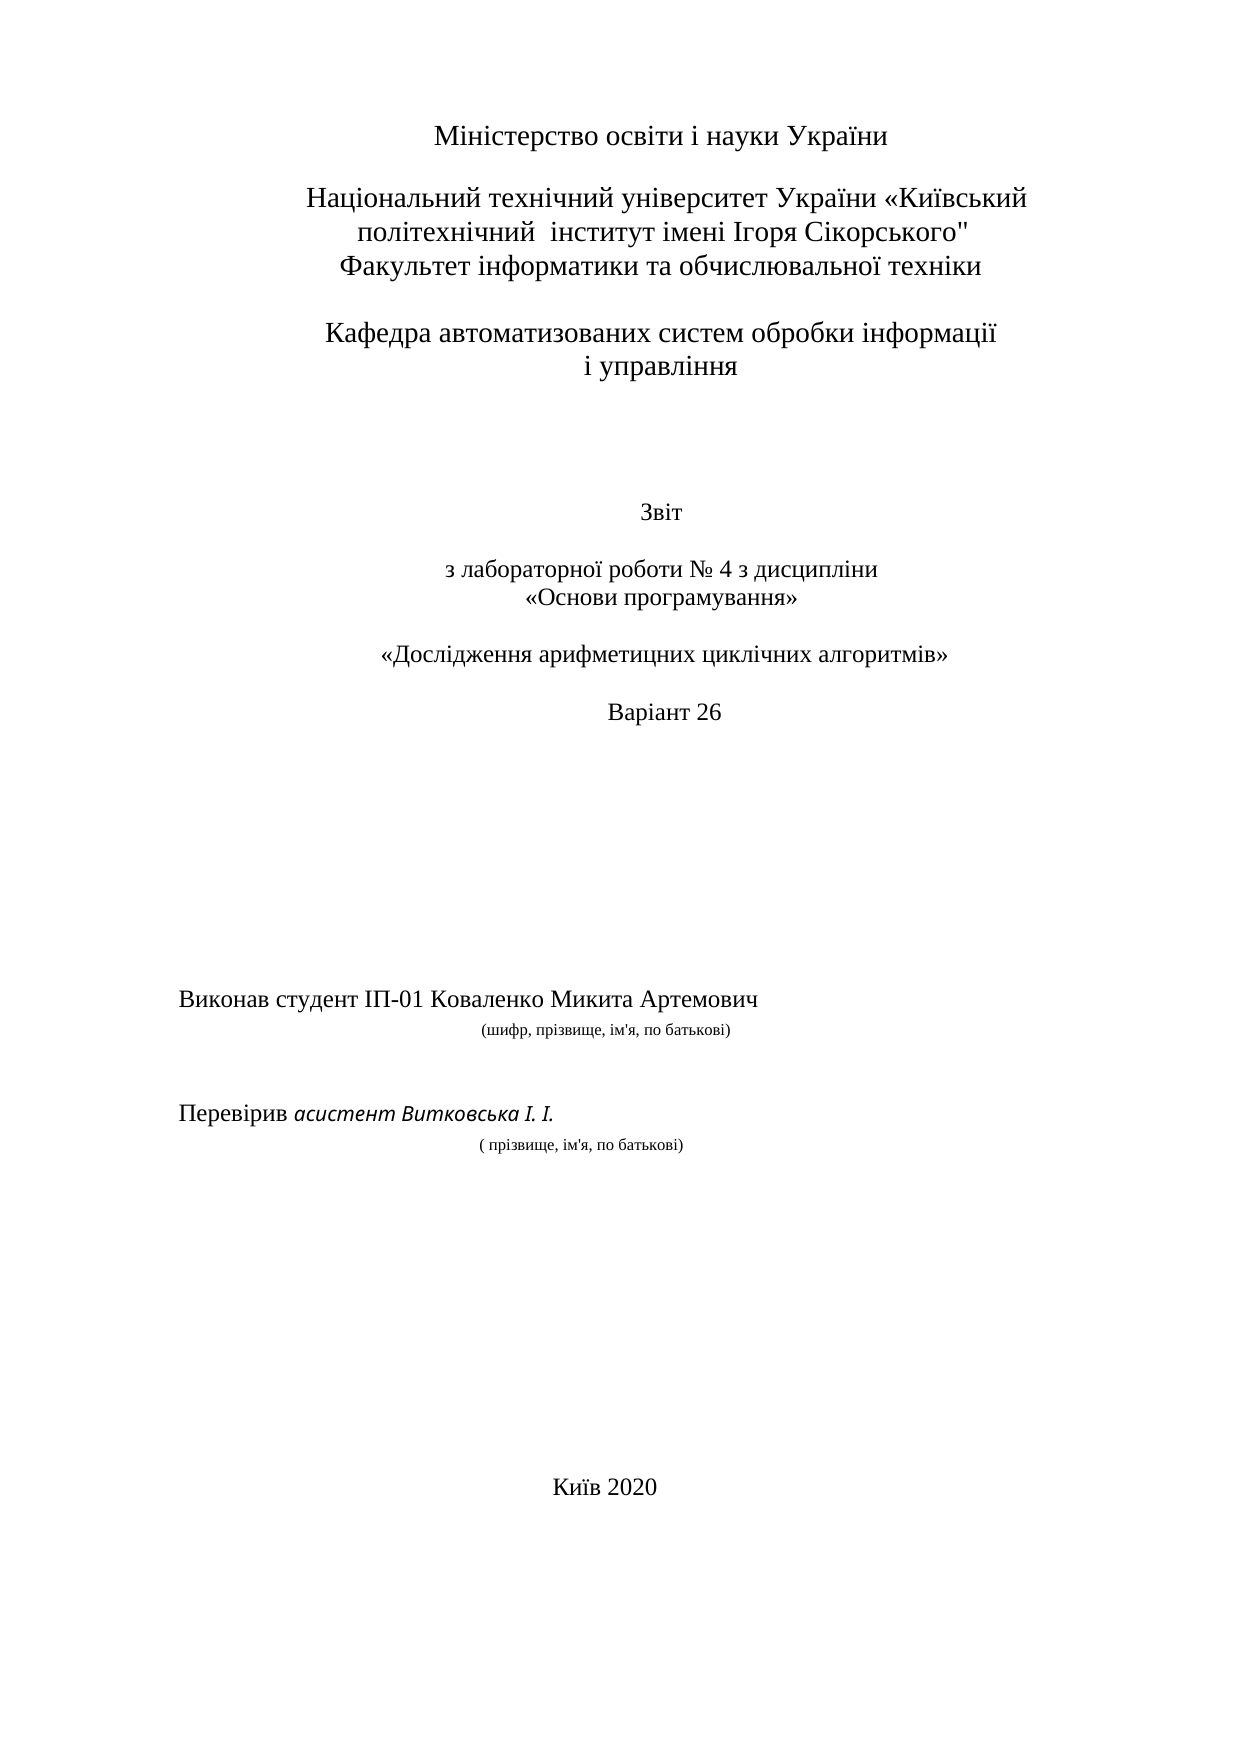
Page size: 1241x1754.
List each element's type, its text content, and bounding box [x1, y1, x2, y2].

text Виконав студент ІП-01 Коваленко Микита Артемович [178, 984, 1152, 1012]
text Кафедра автоматизованих систем обробки інформації [177, 315, 1152, 348]
text з лабораторної роботи № 4 з дисципліни [177, 554, 1152, 582]
text «Основи програмування» [177, 582, 1152, 611]
text Варіант 26 [177, 697, 1152, 725]
text «Дослідження арифметицних циклічних алгоритмів» [177, 639, 1152, 668]
text Національний технічний університет України «Київський політехнічний інститут імені Ігоря Сікорського" [212, 180, 1121, 247]
text Міністерство освіти і науки України [177, 118, 1152, 152]
text Київ 2020 [177, 1156, 1152, 1501]
text і управління [177, 348, 1152, 382]
text Звіт [177, 497, 1152, 525]
text Факультет інформатики та обчислювальної техніки [177, 248, 1152, 282]
text Перевірив асистент Витковська І. І. [178, 1098, 1152, 1127]
text (шифр, прізвище, ім'я, по батькові) [473, 1012, 1152, 1041]
text ( прізвище, ім'я, по батькові) [473, 1127, 1152, 1156]
